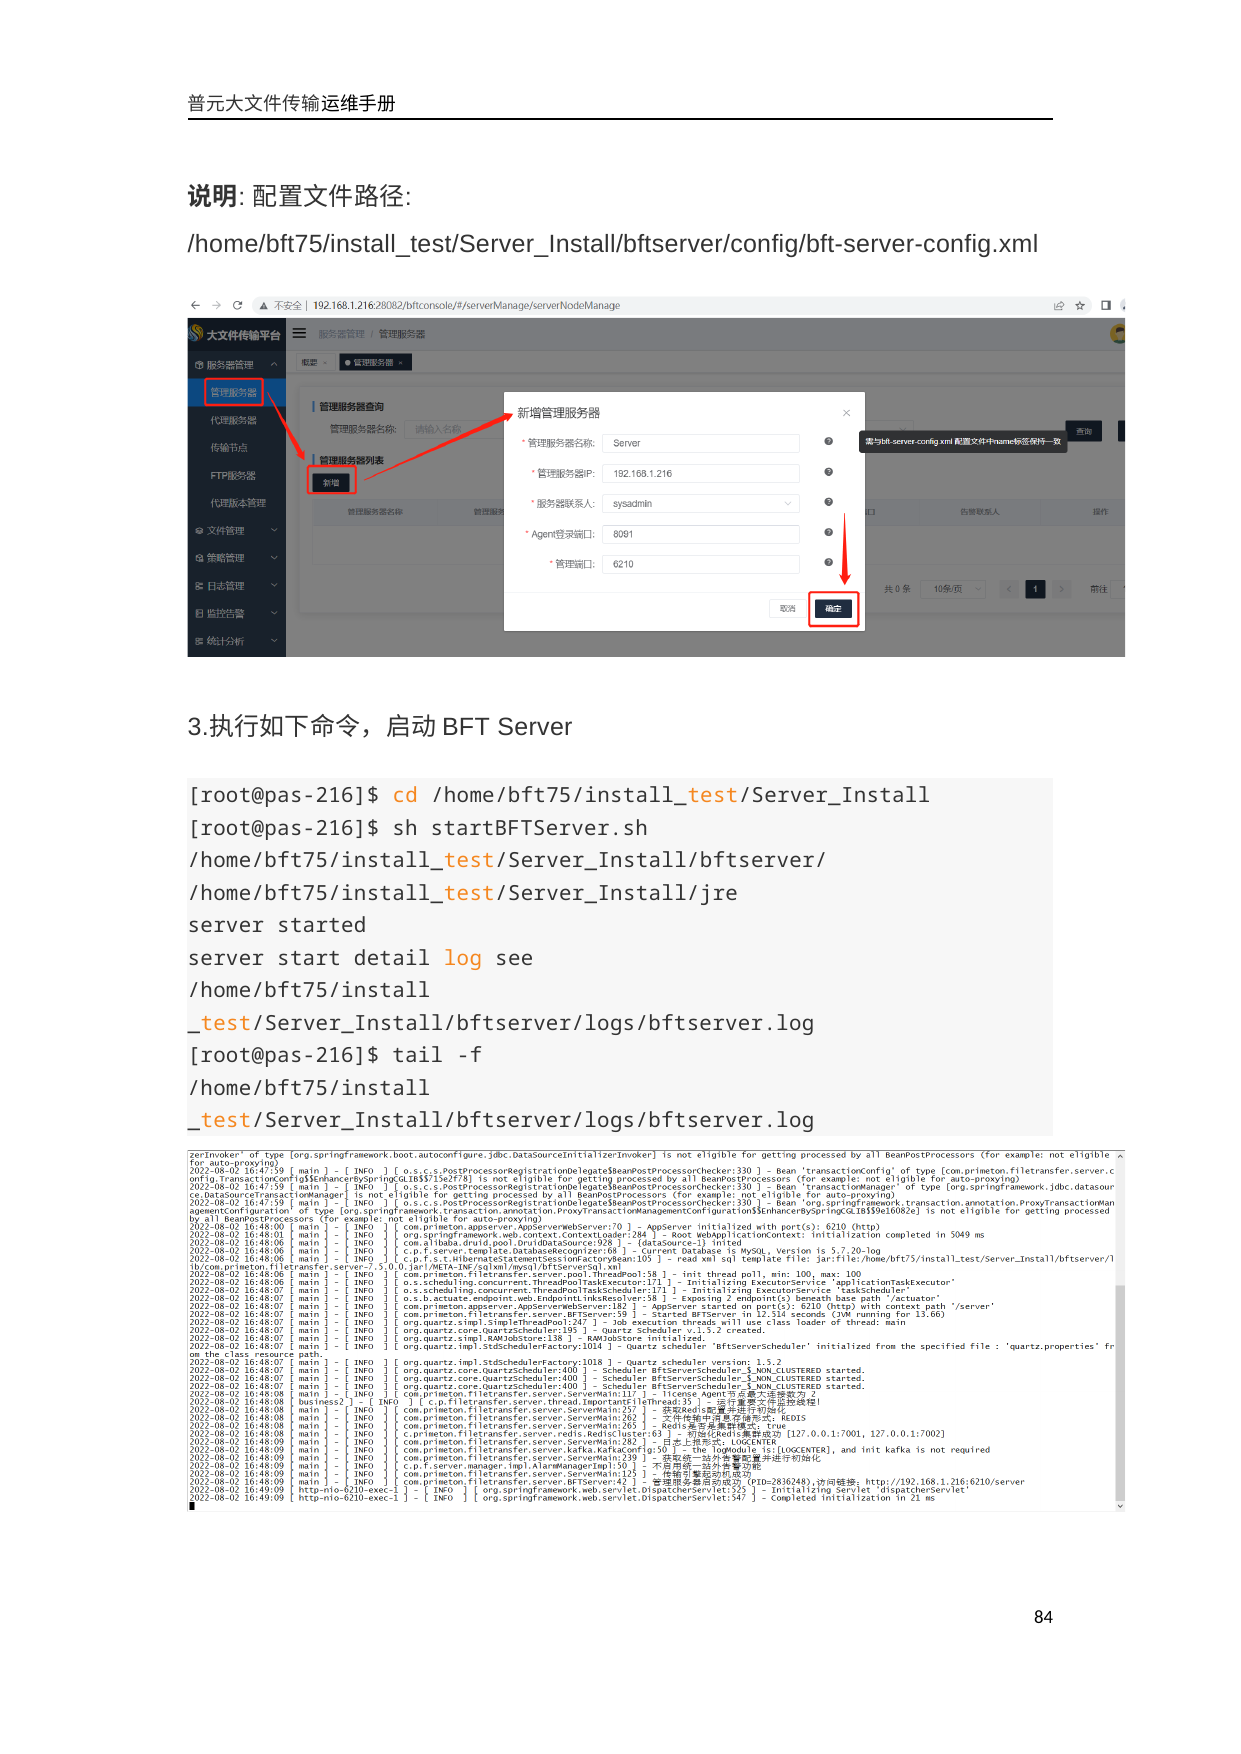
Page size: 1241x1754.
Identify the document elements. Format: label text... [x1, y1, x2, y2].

text server started [187, 908, 1053, 941]
text [root@pas-216]$ tail -f /home/bft75/install_test/Server_Install/bftserver/logs/bftserver.log [187, 1038, 1053, 1136]
text server start detail log see /home/bft75/install_test/Server_Install/bftserver/logs/bftserver.log [187, 941, 1053, 1038]
text /home/bft75/install_test/Server_Install/bftserver/ [187, 843, 1053, 876]
text 3.执行如下命令，启动BFT Server [187, 692, 1053, 757]
text 说明: 配置文件路径: /home/bft75/install_test/Server_Install/bftserver/config/bft-server-config.xml [187, 162, 1053, 259]
text [root@pas-216]$ sh startBFTServer.sh [187, 811, 1053, 843]
text [root@pas-216]$ cd /home/bft75/install_test/Server_Install [187, 778, 1053, 811]
text /home/bft75/install_test/Server_Install/jre [187, 876, 1053, 908]
picture [187, 295, 1125, 657]
picture [187, 1150, 1125, 1512]
